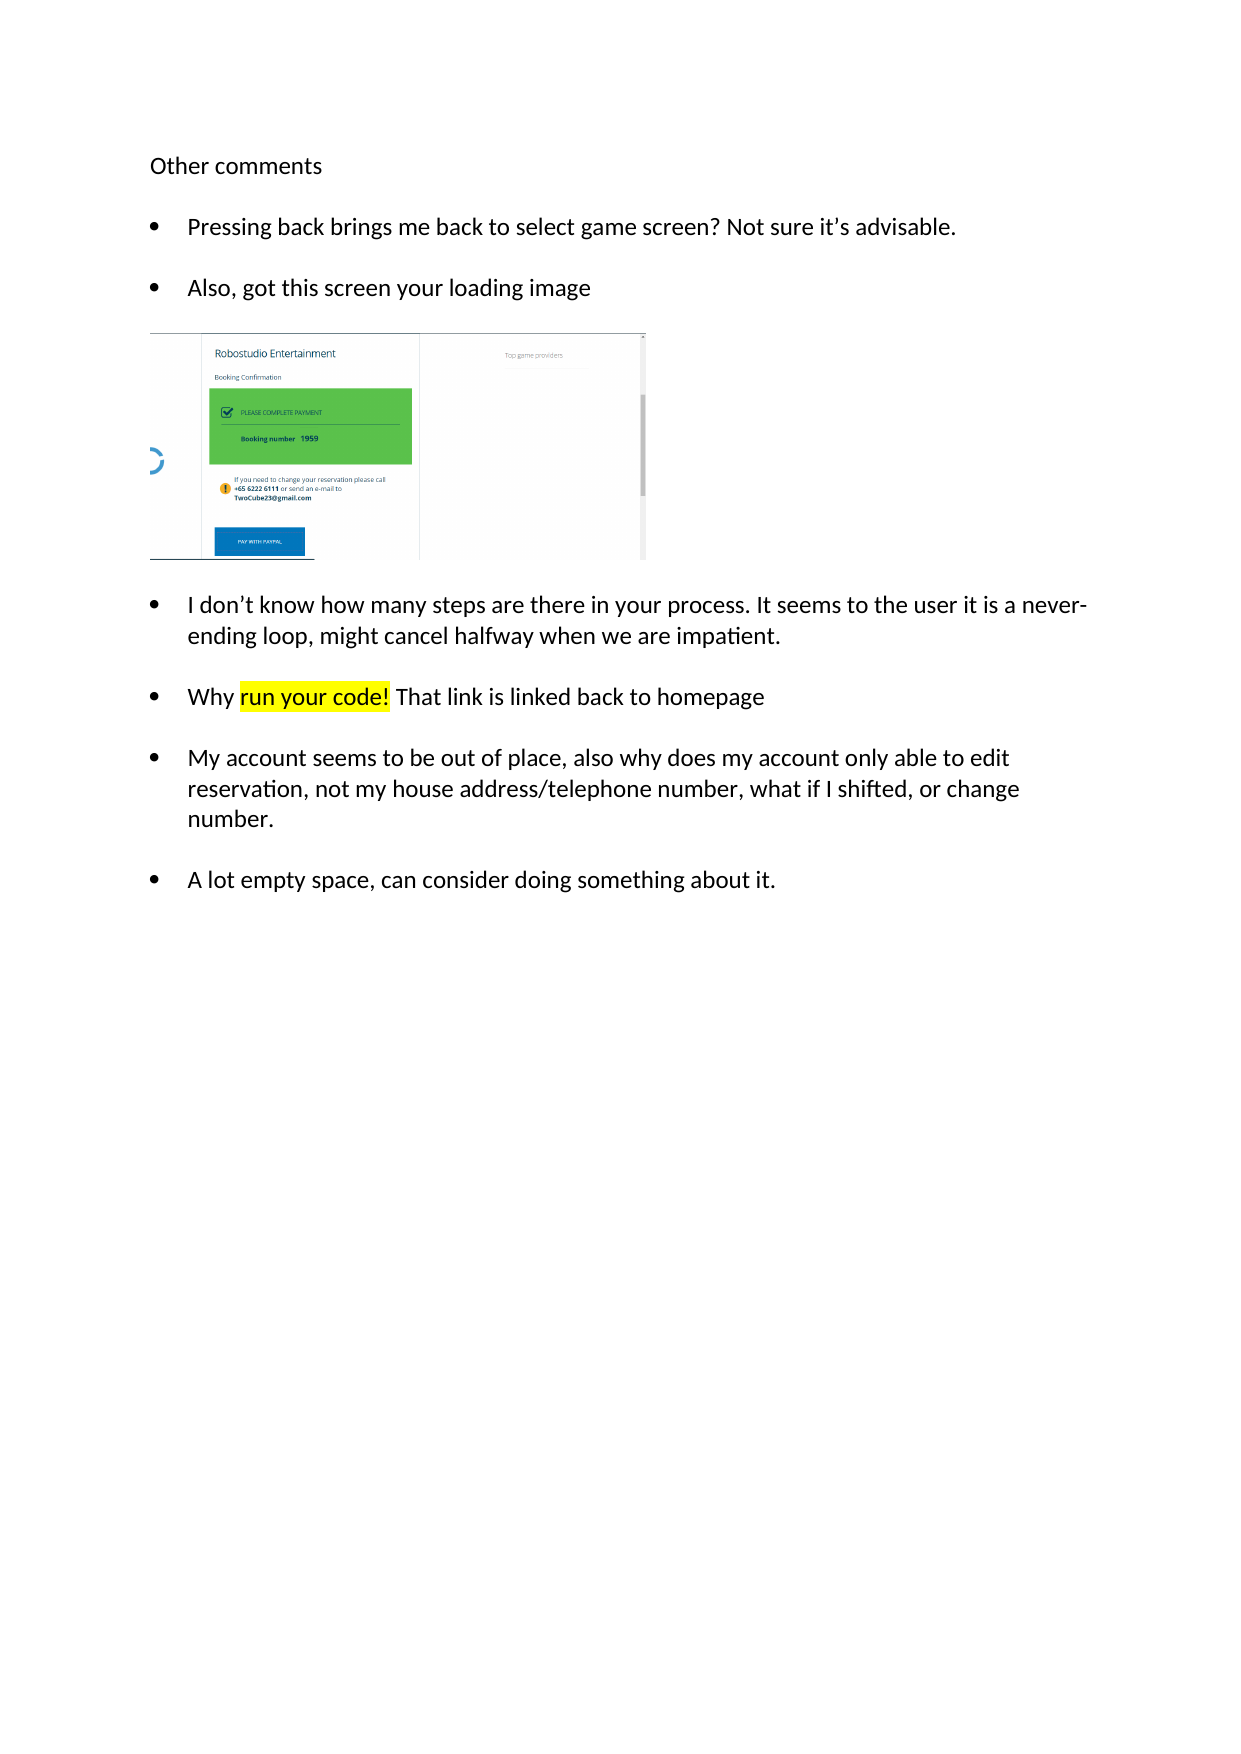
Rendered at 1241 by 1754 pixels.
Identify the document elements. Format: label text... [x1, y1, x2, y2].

list Pressing back brings me back to select game screen? Not sure it’s advisable. [150, 211, 1090, 242]
list I don’t know how many steps are there in your process. It seems to the user it is a never-ending loop, might cancel halfway when we are impatient. [150, 590, 1090, 651]
list Why run your code! That link is linked back to homepage [390, 681, 1090, 712]
text Other comments [150, 150, 1090, 181]
list My account seems to be out of place, also why does my account only able to edit reservation, not my house address/telephone number, what if I shifted, or change number. [150, 742, 1090, 834]
list A lot empty space, can consider doing something about it. [150, 864, 1090, 895]
picture [150, 333, 646, 560]
list Also, got this screen your loading image [150, 272, 1090, 333]
